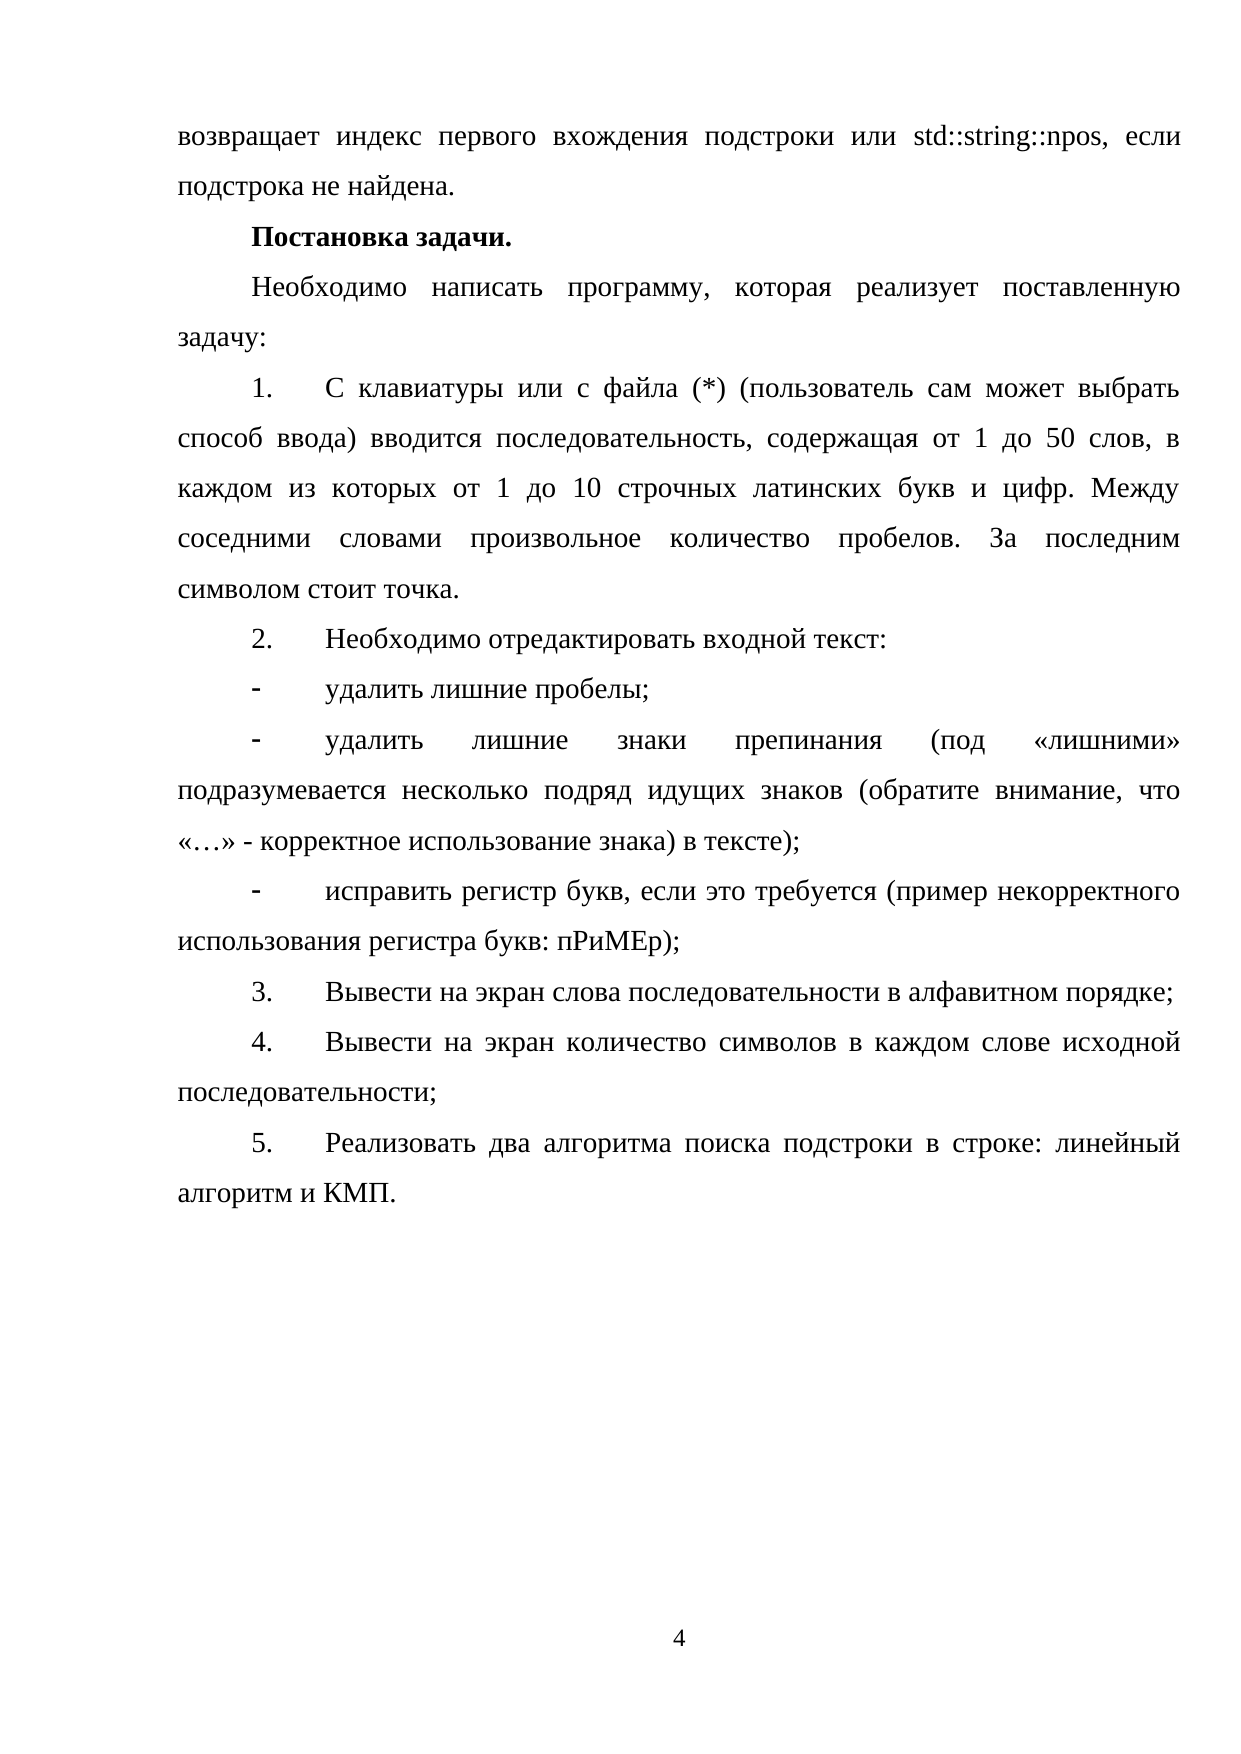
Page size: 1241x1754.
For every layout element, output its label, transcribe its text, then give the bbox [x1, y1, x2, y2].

list Вывести на экран количество символов в каждом слове исходной последовательности; [177, 1024, 1181, 1108]
list исправить регистр букв, если это требуется (пример некорректного использования регистра букв: пРиМЕр); [177, 873, 1181, 957]
list Вывести на экран слова последовательности в алфавитном порядке; [177, 974, 1181, 1007]
list С клавиатуры или с файла (*) (пользователь сам может выбрать способ ввода) вводится последовательность, содержащая от 1 до 50 слов, в каждом из которых от 1 до 10 строчных латинских букв и цифр. Между соседними словами произвольное количество пробелов. За последним символом стоит точка. [177, 370, 1181, 604]
list удалить лишние знаки препинания (под «лишними» подразумевается несколько подряд идущих знаков (обратите внимание, что «…» - корректное использование знака) в тексте); [177, 722, 1181, 856]
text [177, 118, 1181, 202]
text Постановка задачи. [177, 219, 1181, 252]
text Необходимо написать программу, которая реализует поставленную задачу: [177, 269, 1181, 353]
list Реализовать два алгоритма поиска подстроки в строке: линейный алгоритм и КМП. [177, 1125, 1181, 1208]
list удалить лишние пробелы; [177, 672, 1181, 705]
list Необходимо отредактировать входной текст: [177, 621, 1181, 655]
